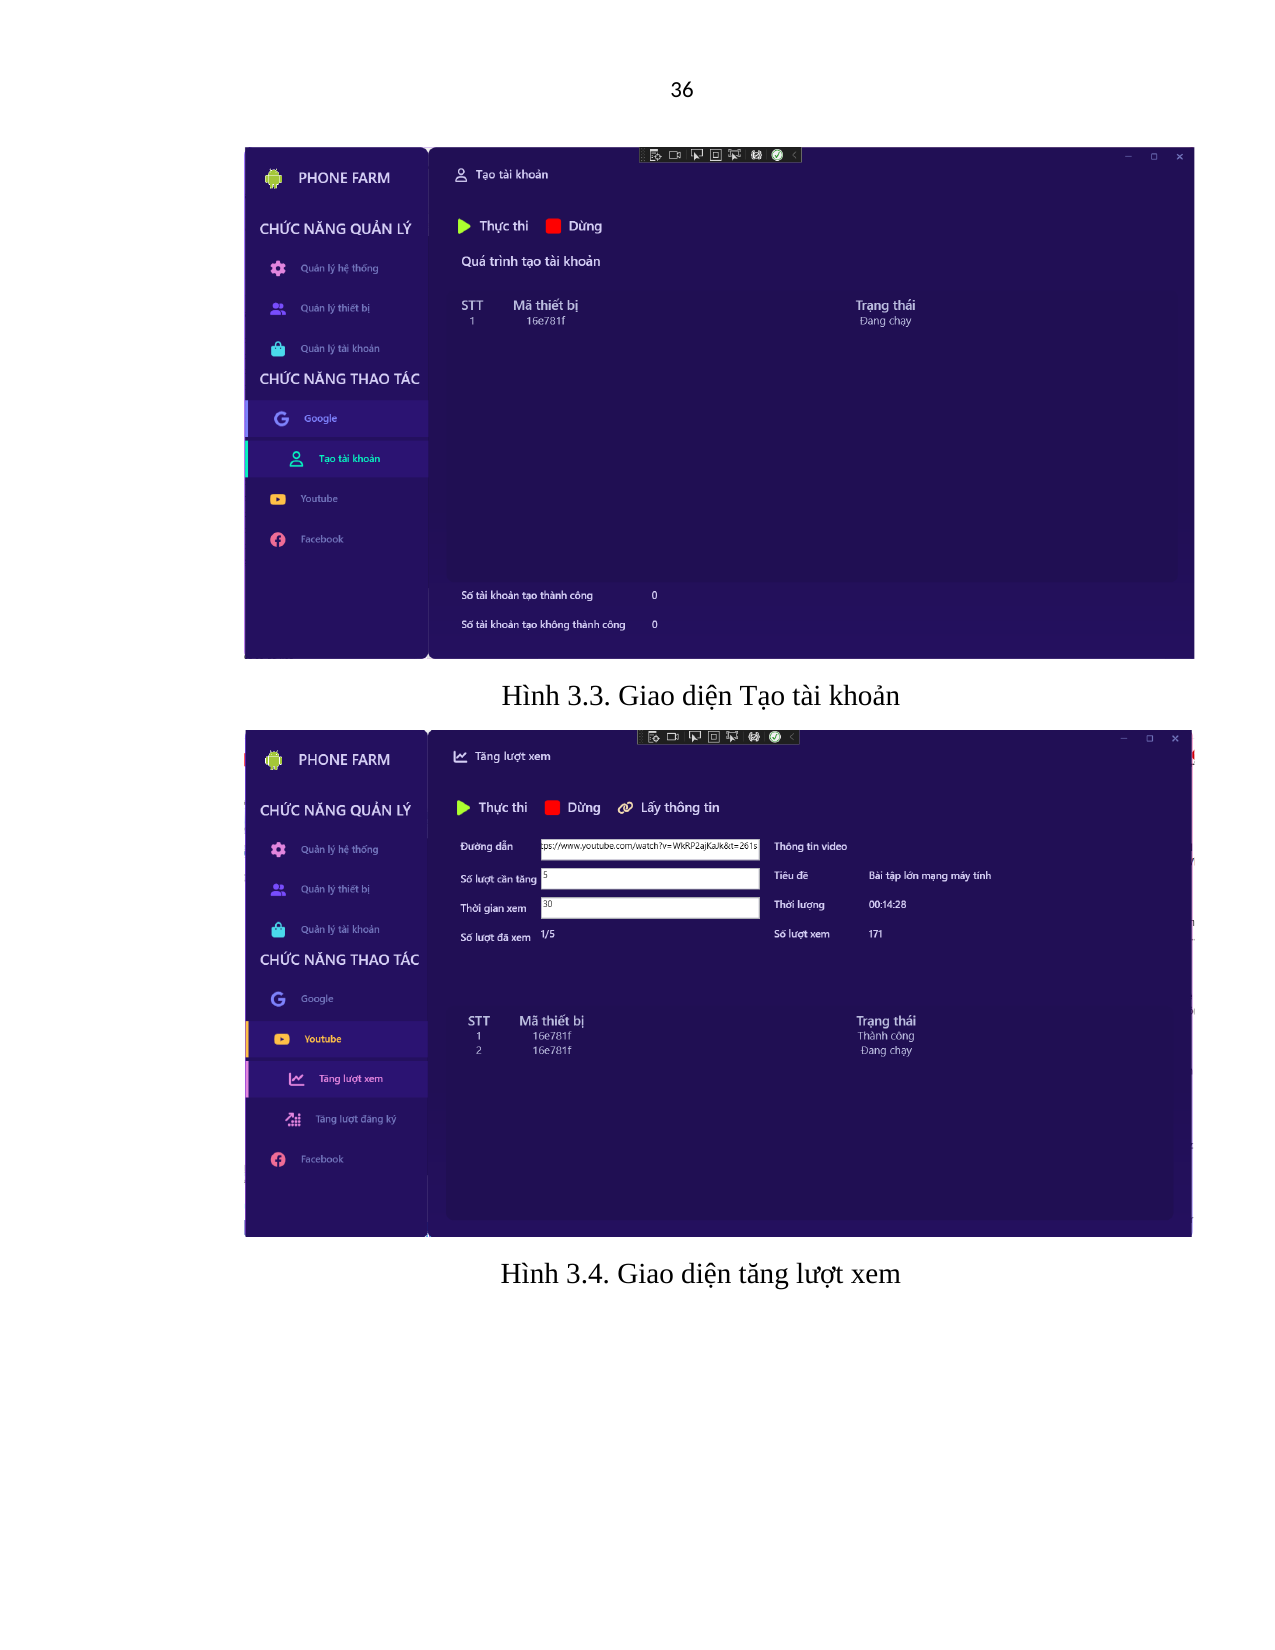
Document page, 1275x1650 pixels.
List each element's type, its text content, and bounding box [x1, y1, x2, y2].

text Hình 3.3. Giao diện Tạo tài khoản [244, 678, 1157, 711]
text Hình 3.4. Giao diện tăng lượt xem [244, 1256, 1157, 1289]
picture [244, 730, 1195, 1237]
picture [244, 147, 1195, 659]
